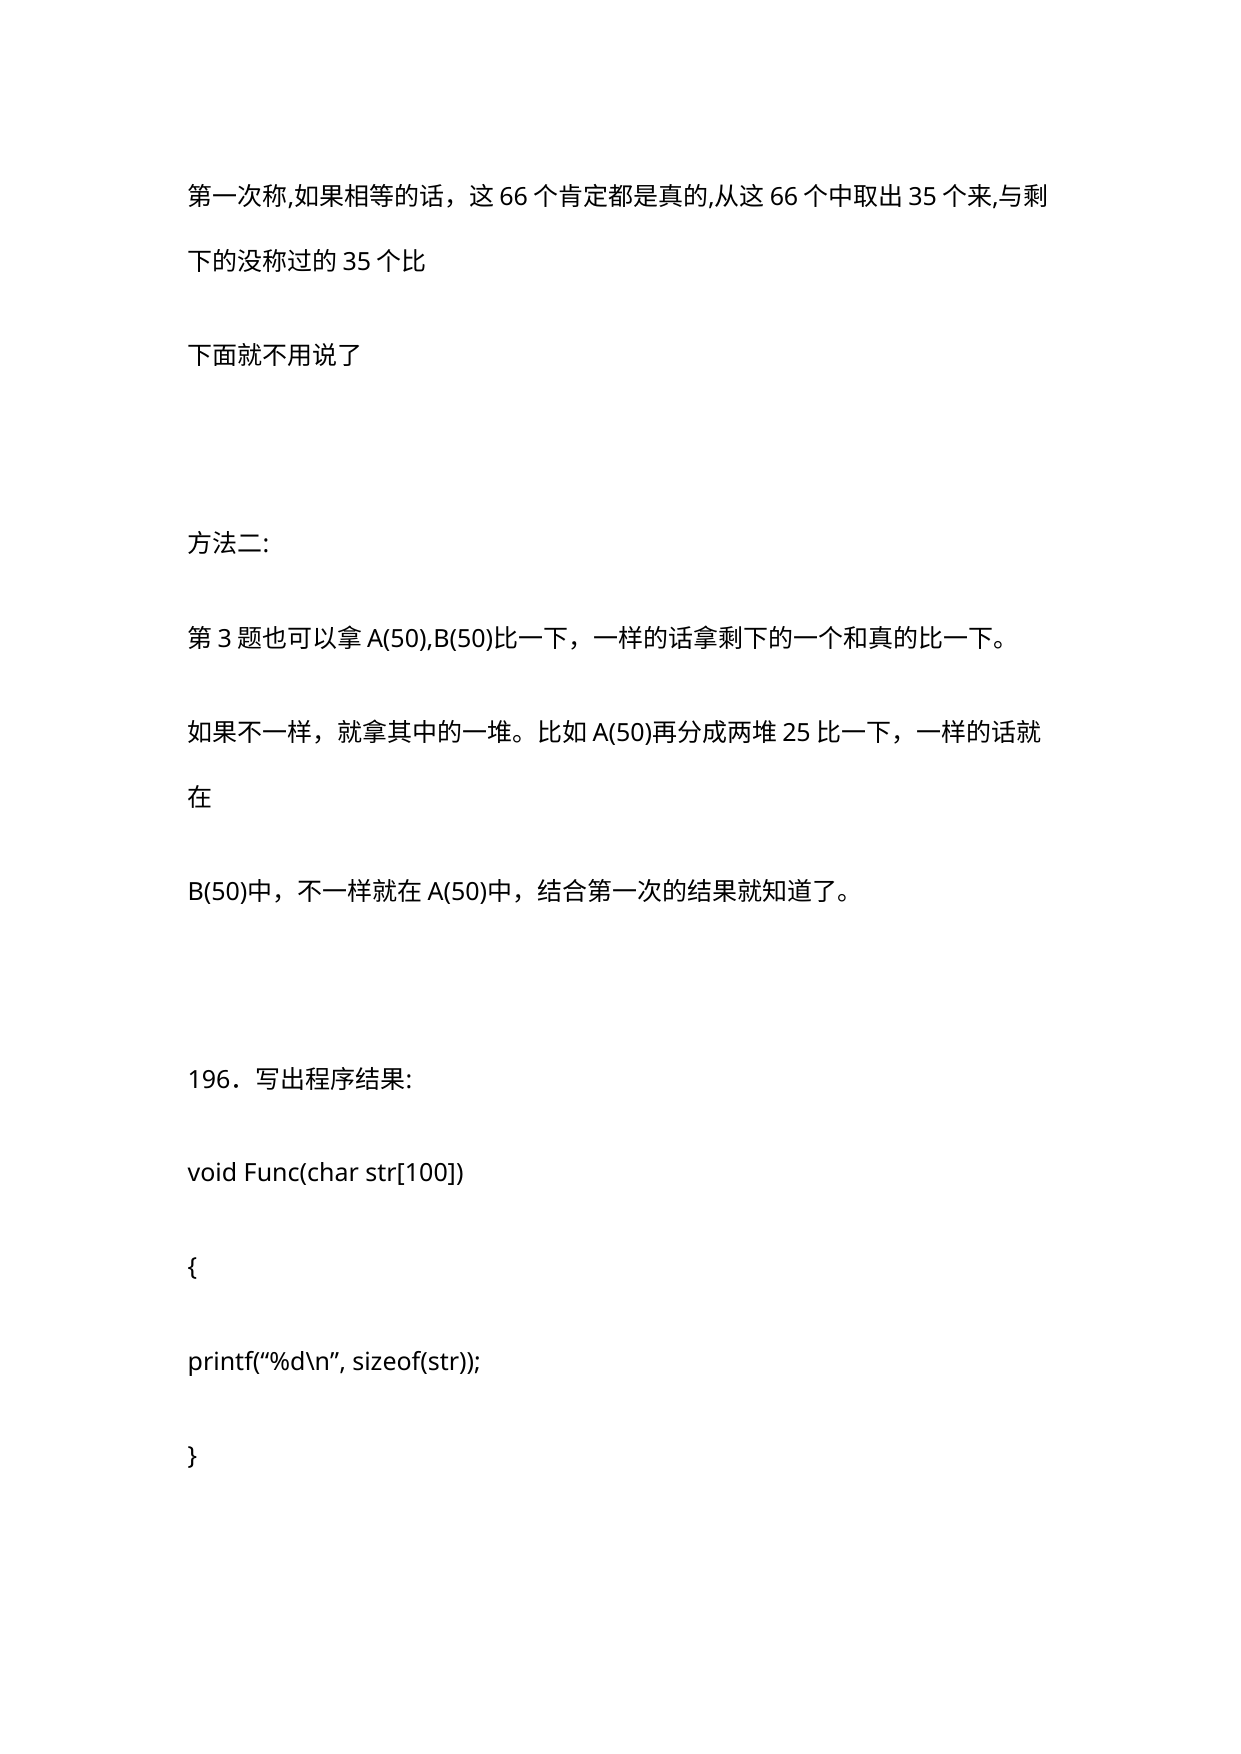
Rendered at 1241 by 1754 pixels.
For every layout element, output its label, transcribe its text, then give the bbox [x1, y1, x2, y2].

text B(50)中，不一样就在A(50)中，结合第一次的结果就知道了。 [187, 857, 1053, 922]
text void Func(char str[100]) [187, 1139, 1053, 1204]
text 方法二: [187, 509, 1053, 574]
text 196．写出程序结果: [187, 1045, 1053, 1110]
text 第一次称,如果相等的话，这66个肯定都是真的,从这66个中取出35个来,与剩下的没称过的35个比 [187, 162, 1053, 292]
text { [187, 1234, 1053, 1299]
text 下面就不用说了 [187, 321, 1053, 386]
text printf(“%d\n”, sizeof(str)); [187, 1328, 1053, 1393]
text } [187, 1422, 1053, 1487]
text 如果不一样，就拿其中的一堆。比如A(50)再分成两堆25比一下，一样的话就在 [187, 698, 1053, 828]
text 第3题也可以拿A(50),B(50)比一下，一样的话拿剩下的一个和真的比一下。 [187, 604, 1053, 669]
